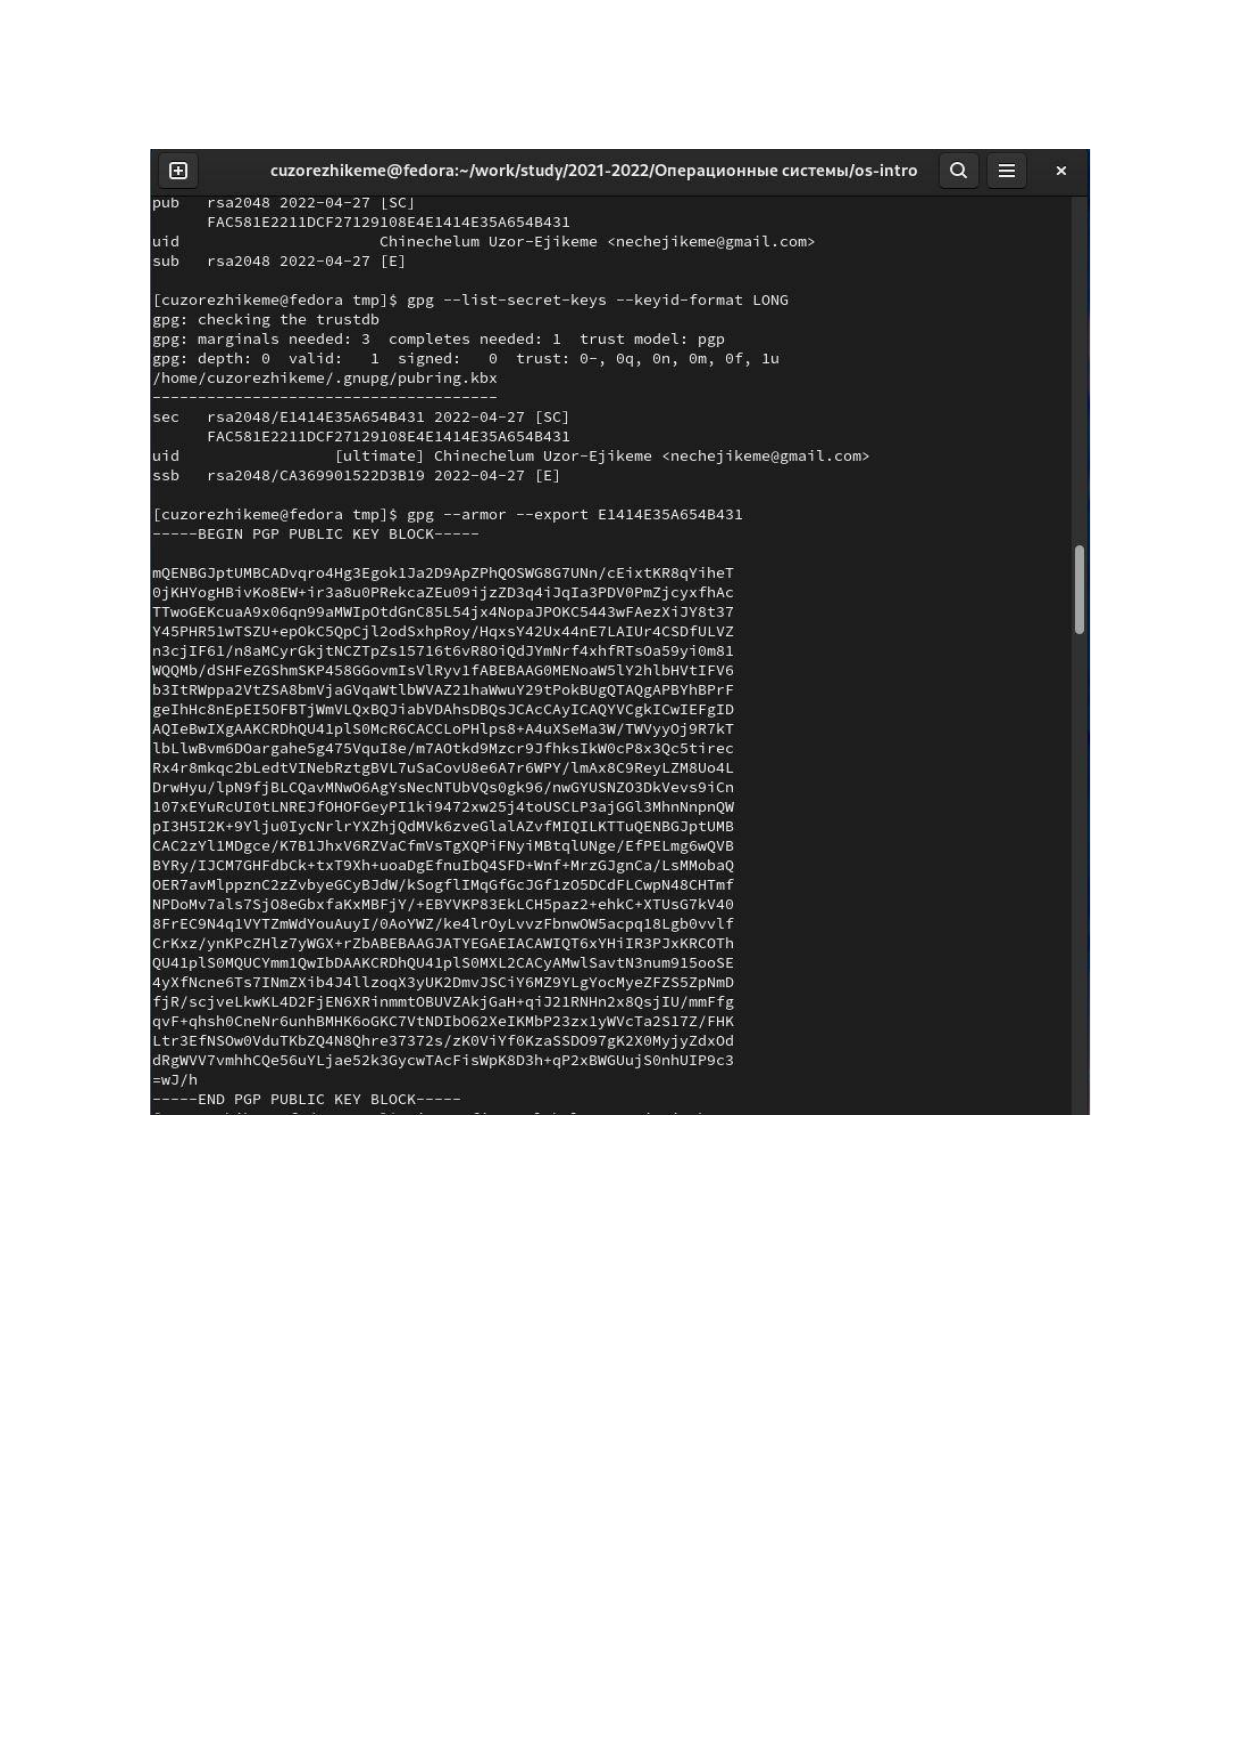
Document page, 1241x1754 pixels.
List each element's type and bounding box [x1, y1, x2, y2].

picture [150, 149, 1091, 1115]
